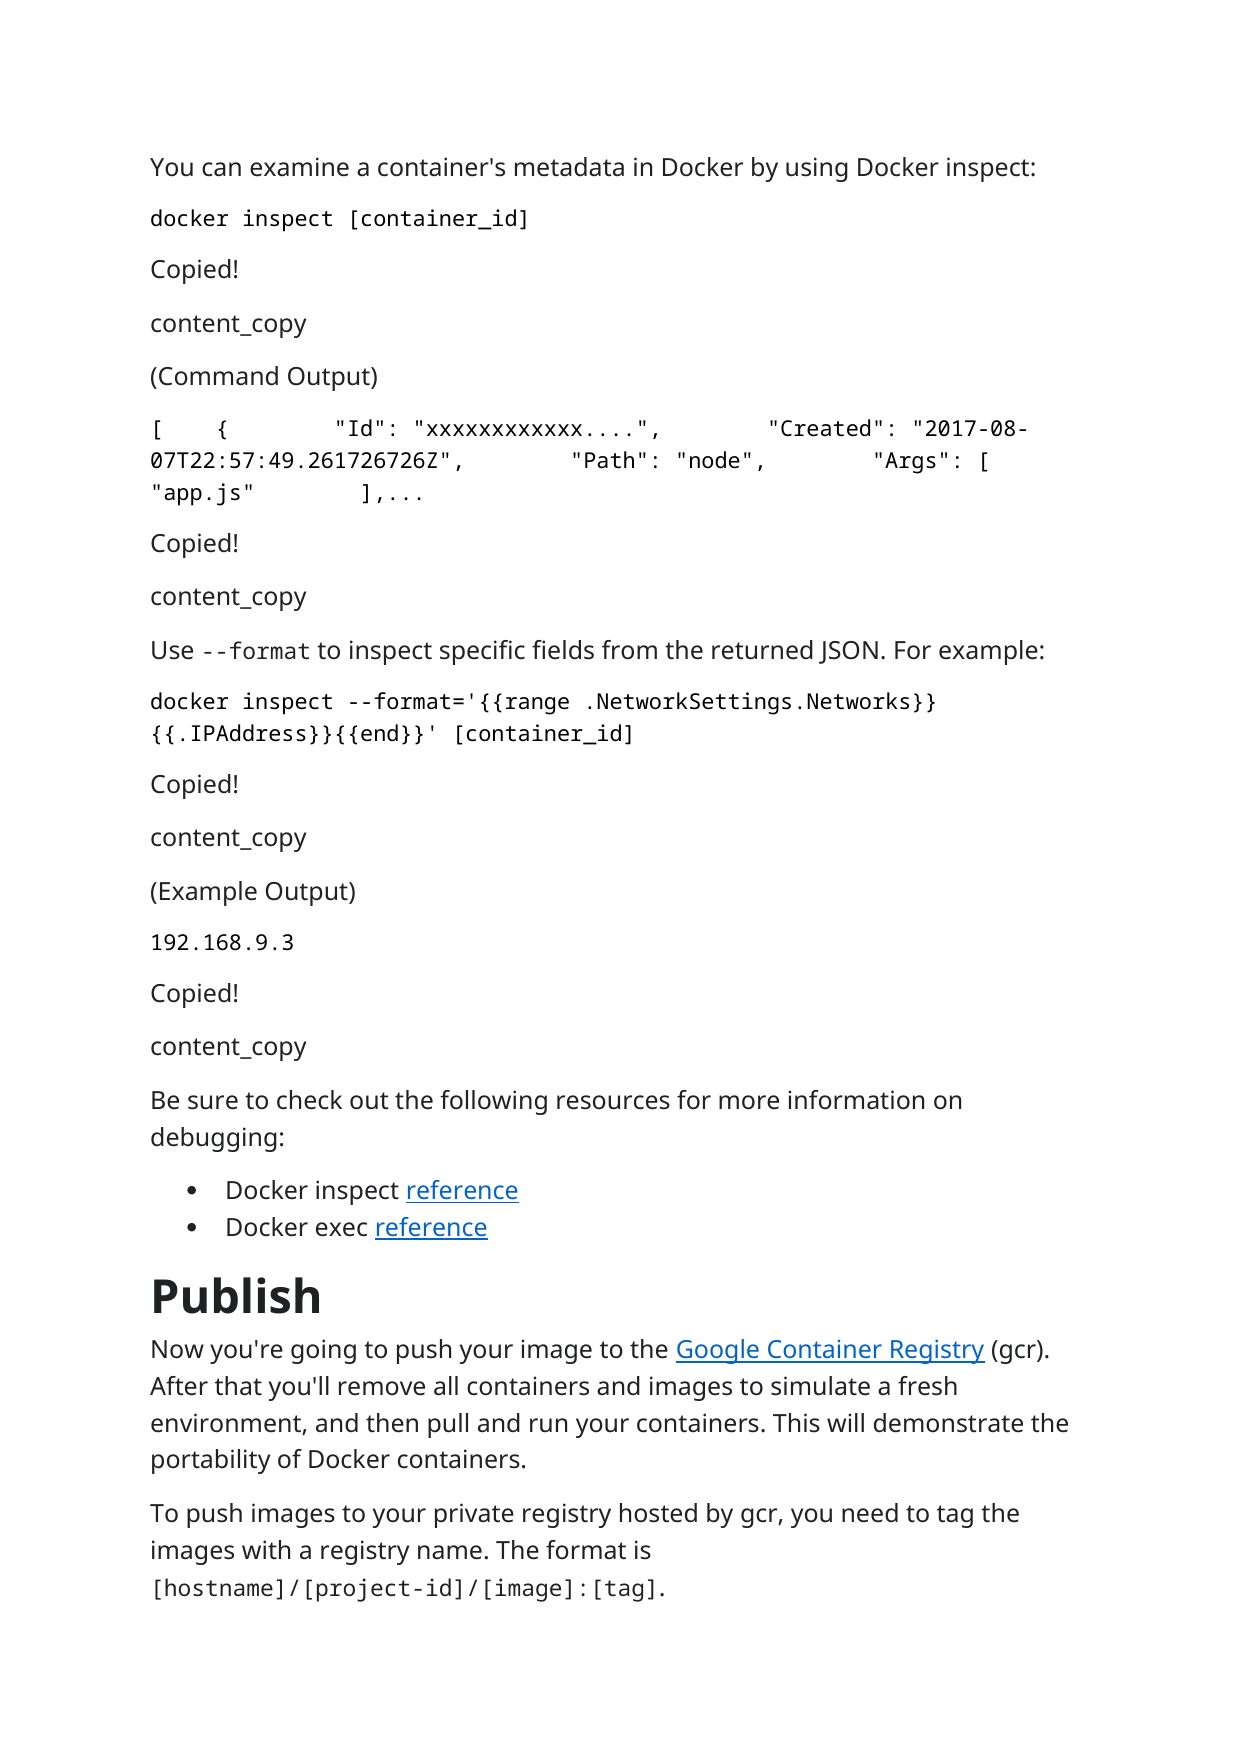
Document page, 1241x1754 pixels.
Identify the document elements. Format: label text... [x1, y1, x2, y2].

text Use --format to inspect specific fields from the returned JSON. For example: [150, 632, 1090, 666]
subtitle Publish [150, 1263, 1090, 1327]
text You can examine a container's metadata in Docker by using Docker inspect: [150, 150, 1090, 184]
text content_copy [150, 1029, 1090, 1063]
text Copied! [150, 252, 1090, 286]
text content_copy [150, 579, 1090, 613]
text Be sure to check out the following resources for more information on debugging: [150, 1082, 1090, 1153]
text content_copy [150, 820, 1090, 854]
text 192.168.9.3 [150, 927, 1090, 957]
text content_copy [150, 306, 1090, 340]
text Copied! [150, 976, 1090, 1010]
text Copied! [150, 525, 1090, 559]
text Now you're going to push your image to the Google Container Registry (gcr). After that you'll remove all containers and images to simulate a fresh environment, and then pull and run your containers. This will demonstrate the portability of Docker containers. [150, 1332, 1090, 1476]
text [ { "Id": "xxxxxxxxxxxx....", "Created": "2017-08-07T22:57:49.261726726Z", "Path": "node", "Args": [ "app.js" ],... [150, 412, 1090, 506]
text (Command Output) [150, 359, 1090, 393]
text docker inspect --format='{{range .NetworkSettings.Networks}}{{.IPAddress}}{{end}}' [container_id] [150, 686, 1090, 748]
text Copied! [150, 767, 1090, 801]
text docker inspect [container_id] [150, 203, 1090, 233]
text (Example Output) [150, 873, 1090, 907]
list Docker exec reference [187, 1209, 1090, 1243]
text To push images to your private registry hosted by gcr, you need to tag the images with a registry name. The format is [hostname]/[project-id]/[image]:[tag]. [150, 1496, 1090, 1603]
list Docker inspect reference [187, 1173, 1090, 1207]
